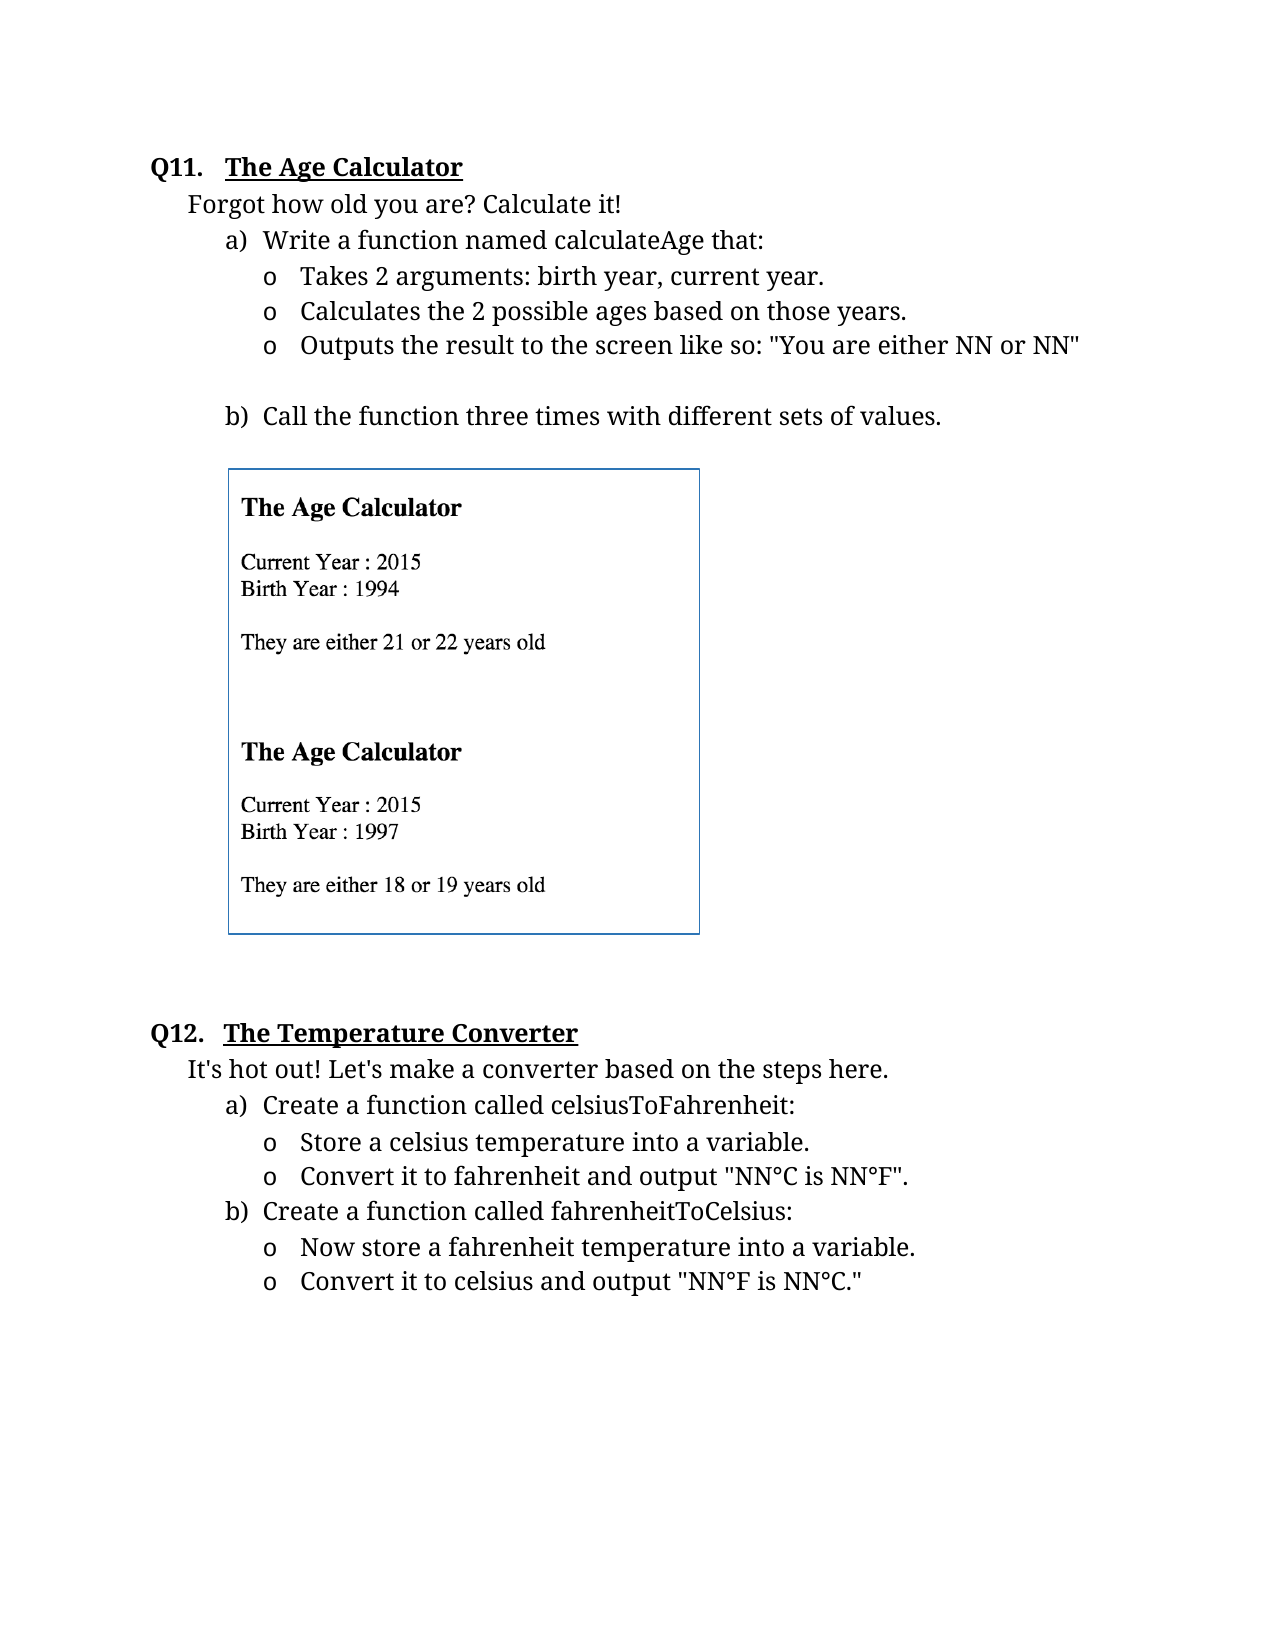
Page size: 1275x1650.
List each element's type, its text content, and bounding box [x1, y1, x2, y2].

list Convert it to celsius and output "NN°F is NN°C." [262, 1264, 1125, 1298]
list Store a celsius temperature into a variable. [262, 1124, 1125, 1158]
list Takes 2 arguments: birth year, current year. [262, 259, 1125, 293]
list Write a function named calculateAge that: [225, 222, 1125, 256]
list Call the function three times with different sets of values. [225, 398, 1125, 432]
list Create a function called fahrenheitToCelsius: [225, 1193, 1125, 1227]
list Outputs the result to the screen like so: "You are either NN or NN" [262, 328, 1125, 362]
subtitle Q11. The Age Calculator [150, 150, 1125, 184]
text Forgot how old you are? Calculate it! [187, 186, 1125, 220]
subtitle Q12. The Temperature Converter [150, 1015, 1125, 1049]
list Now store a fahrenheit temperature into a variable. [262, 1229, 1125, 1264]
list Create a function called celsiusToFahrenheit: [225, 1088, 1125, 1122]
text It's hot out! Let's make a converter based on the steps here. [187, 1052, 1125, 1086]
picture [240, 497, 546, 897]
list Calculates the 2 possible ages based on those years. [262, 293, 1125, 327]
list Convert it to fahrenheit and output "NN°C is NN°F". [262, 1159, 1125, 1193]
